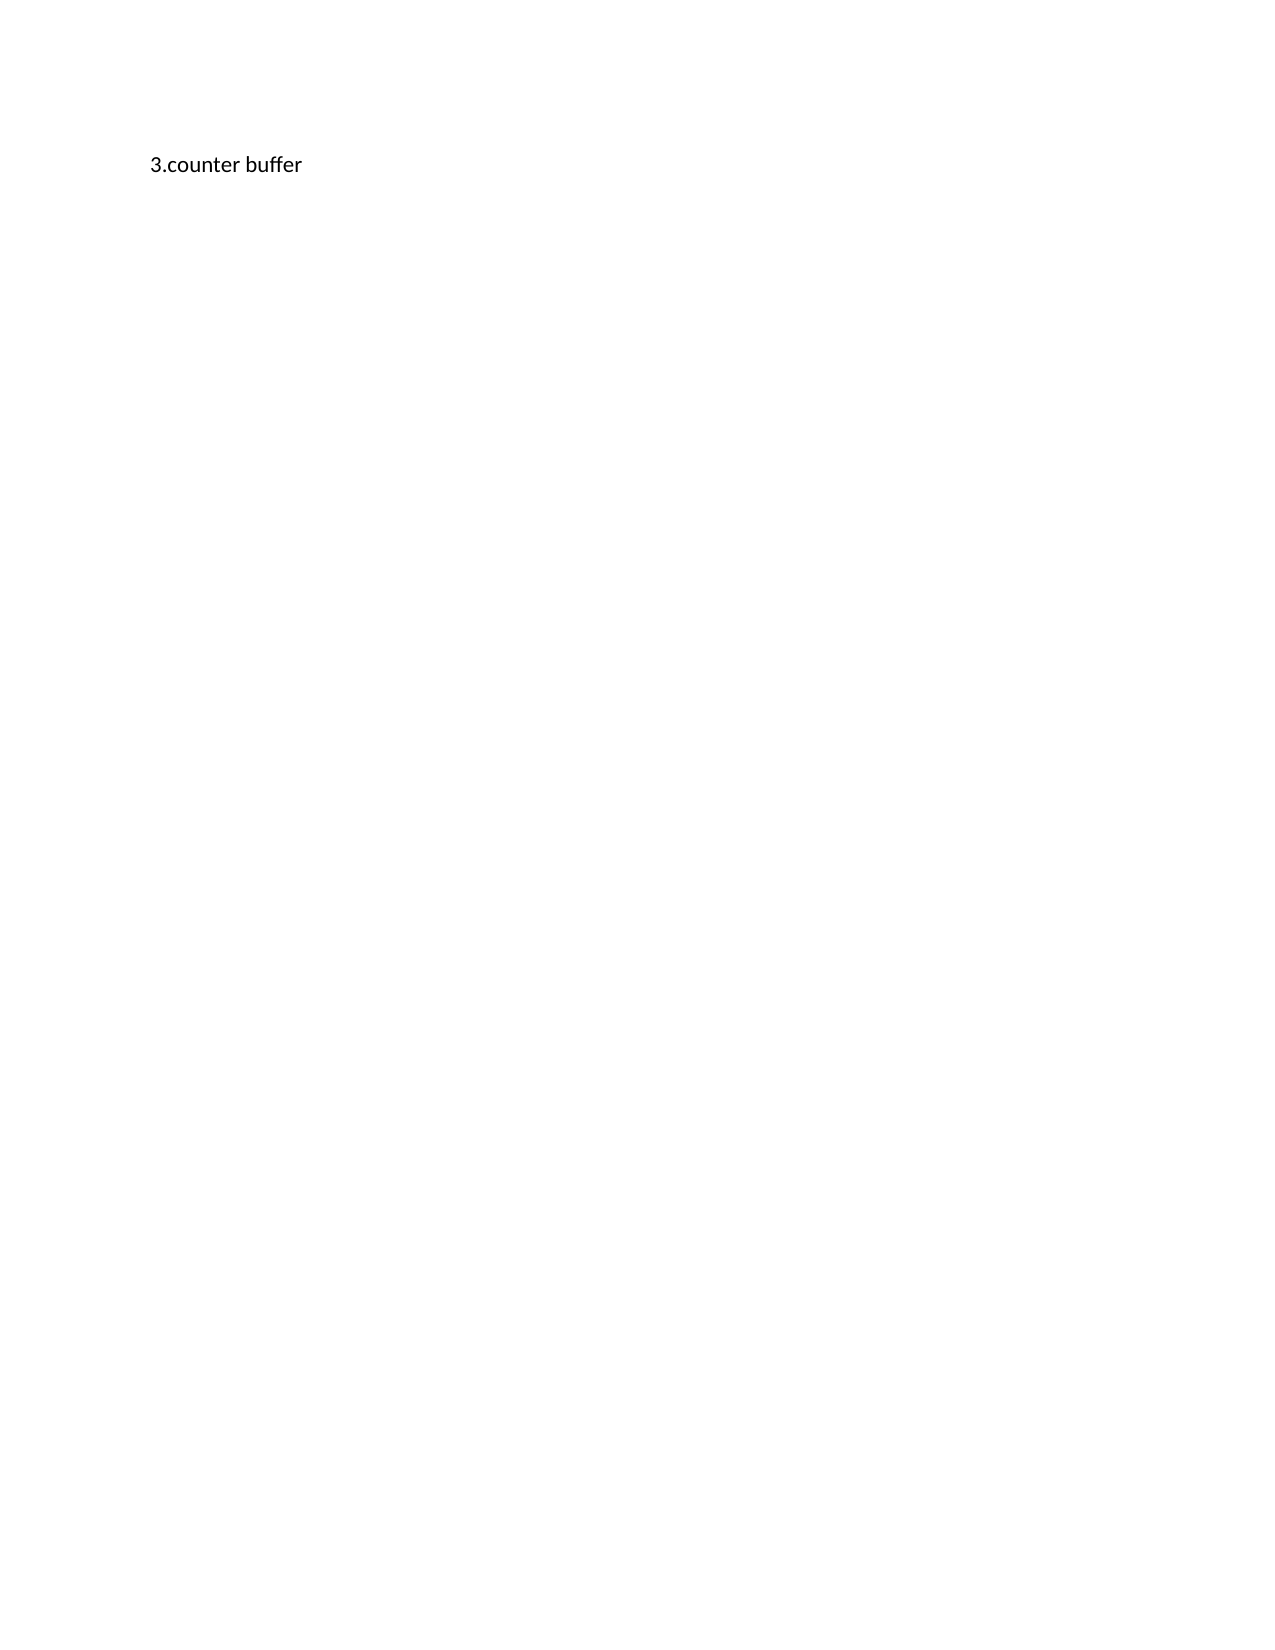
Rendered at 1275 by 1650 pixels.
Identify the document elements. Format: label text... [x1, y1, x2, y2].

text 3.counter buffer [150, 150, 1125, 178]
